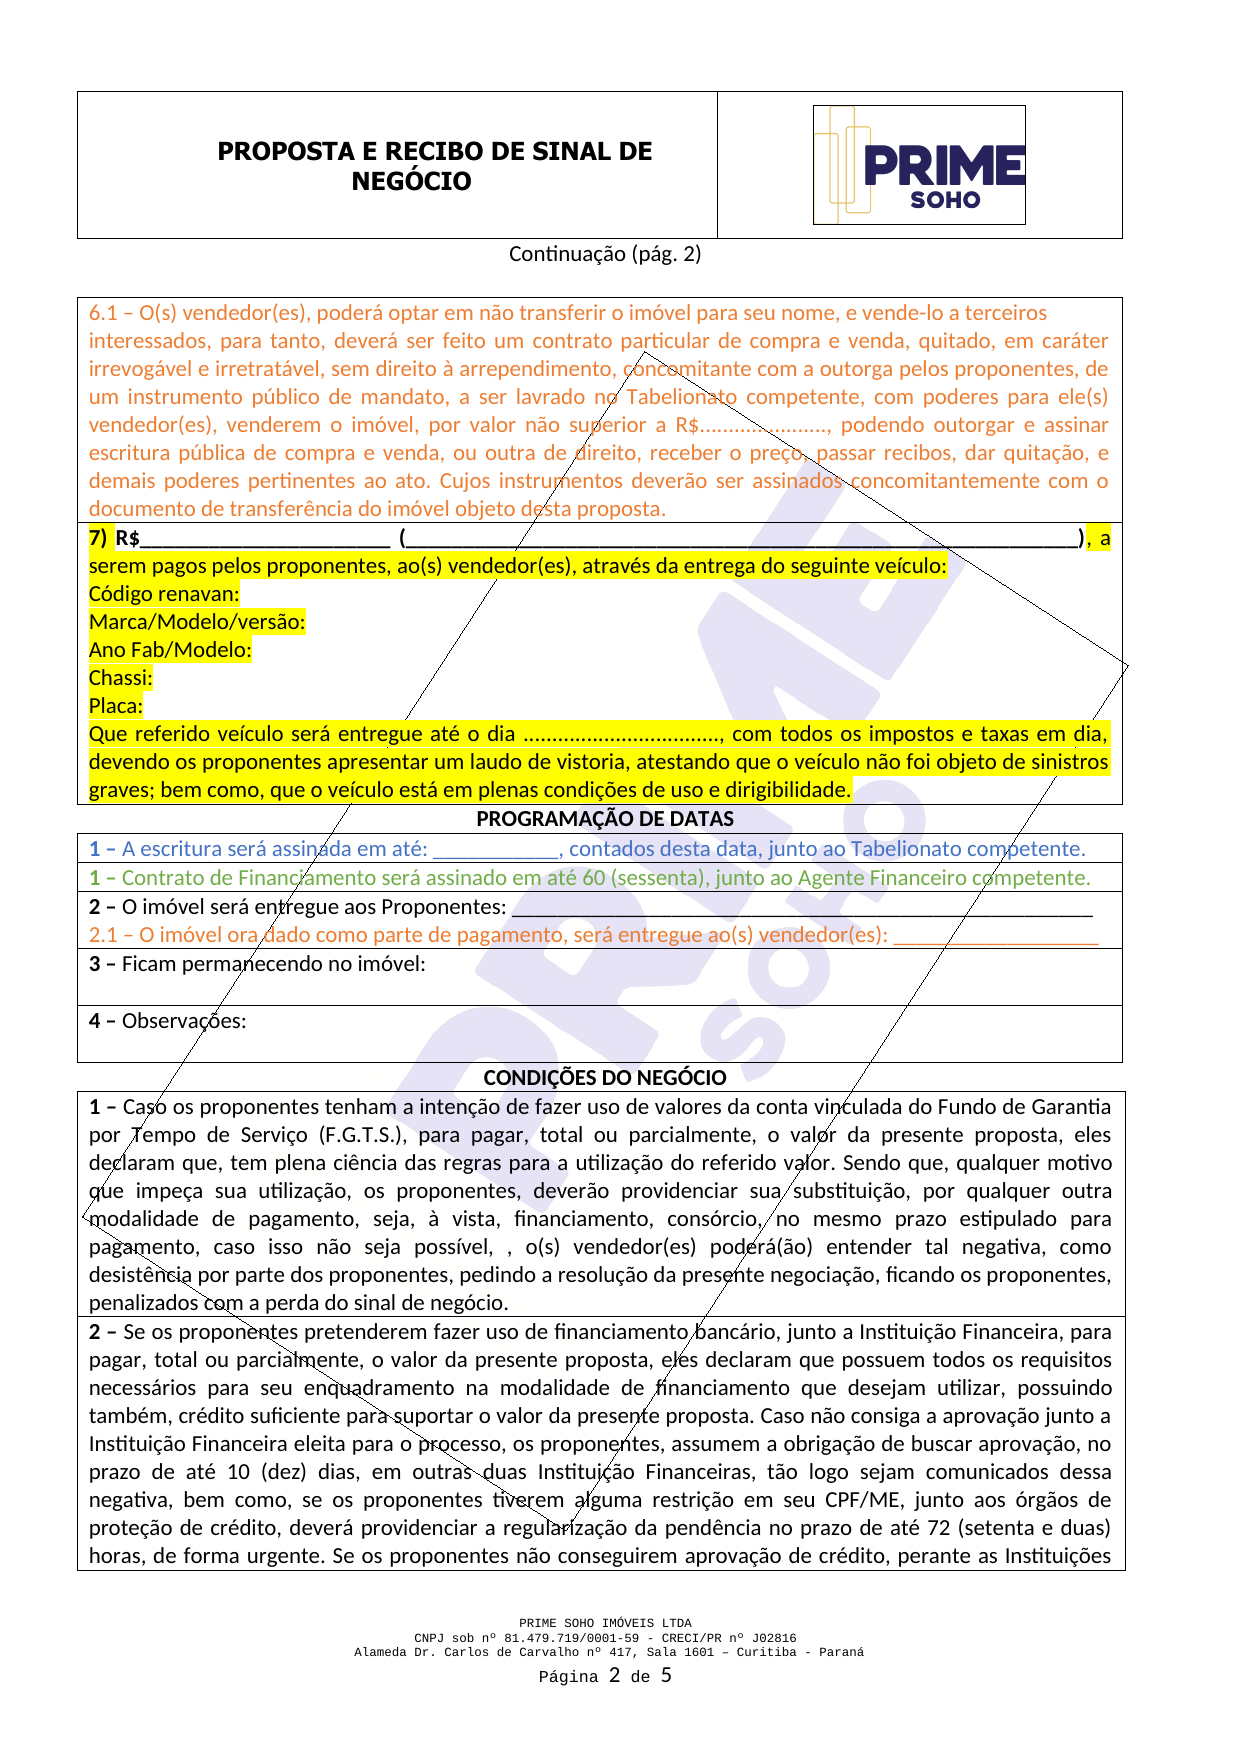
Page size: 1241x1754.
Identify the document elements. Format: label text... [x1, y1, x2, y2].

text PROGRAMAÇÃO DE DATAS [89, 805, 1122, 833]
table_cell 7) R$______________________ (___________________________________________________________), a serem pagos pelos proponentes, ao(s) vendedor(es), através da entrega do seguinte veículo: Código renavan: Marca/Modelo/versão: Ano Fab/Modelo: Chassi: Placa: Que referido veículo será entregue até o dia .................................., com todos os impostos e taxas em dia, devendo os proponentes apresentar um laudo de vistoria, atestando que o veículo não foi objeto de sinistros graves; bem como, que o veículo está em plenas condições de uso e dirigibilidade. [78, 523, 1122, 803]
table_cell 1 – Contrato de Financiamento será assinado em até 60 (sessenta), junto ao Agente Financeiro competente. [78, 863, 1122, 891]
table_header 1 – A escritura será assinada em até: ___________, contados desta data, junto ao Tabelionato competente. [78, 834, 1122, 862]
picture [814, 106, 1025, 224]
table_cell 4 – Observações: [78, 1006, 1122, 1062]
table_header 1 – Caso os proponentes tenham a intenção de fazer uso de valores da conta vinculada do Fundo de Garantia por Tempo de Serviço (F.G.T.S.), para pagar, total ou parcialmente, o valor da presente proposta, eles declaram que, tem plena ciência das regras para a utilização do referido valor. Sendo que, qualquer motivo que impeça sua utilização, os proponentes, deverão providenciar sua substituição, por qualquer outra modalidade de pagamento, seja, à vista, financiamento, consórcio, no mesmo prazo estipulado para pagamento, caso isso não seja possível, , o(s) vendedor(es) poderá(ão) entender tal negativa, como desistência por parte dos proponentes, pedindo a resolução da presente negociação, ficando os proponentes, penalizados com a perda do sinal de negócio. [78, 1092, 1125, 1316]
table_cell 2 – O imóvel será entregue aos Proponentes: ___________________________________________________ 2.1 – O imóvel ora dado como parte de pagamento, será entregue ao(s) vendedor(es): __________________ [78, 892, 1122, 948]
table_cell 3 – Ficam permanecendo no imóvel: [78, 949, 1122, 1005]
text CONDIÇÕES DO NEGÓCIO [89, 1063, 1122, 1091]
